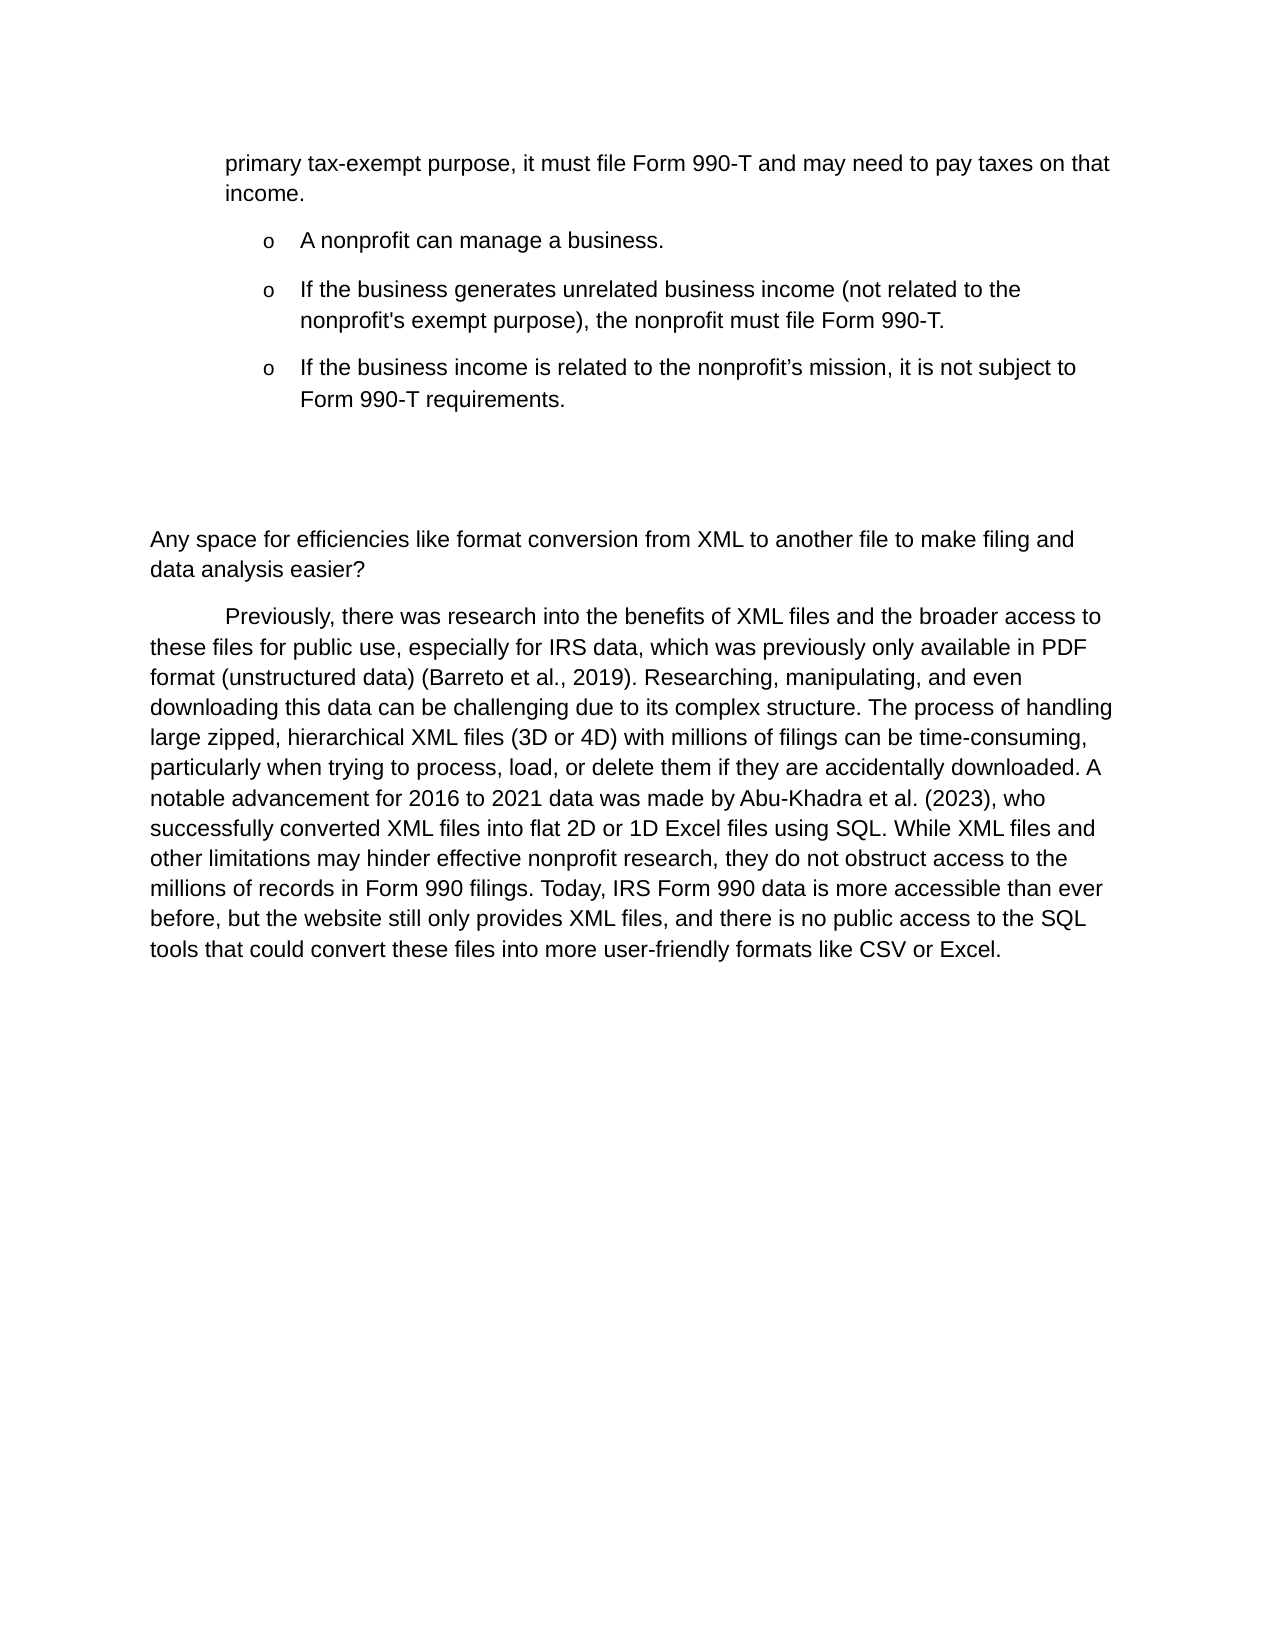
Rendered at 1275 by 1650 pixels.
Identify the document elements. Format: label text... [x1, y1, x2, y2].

text Previously, there was research into the benefits of XML files and the broader access to these files for public use, especially for IRS data, which was previously only available in PDF format (unstructured data) (Barreto et al., 2019). Researching, manipulating, and even downloading this data can be challenging due to its complex structure. The process of handling large zipped, hierarchical XML files (3D or 4D) with millions of filings can be time-consuming, particularly when trying to process, load, or delete them if they are accidentally downloaded. A notable advancement for 2016 to 2021 data was made by Abu-Khadra et al. (2023), who successfully converted XML files into flat 2D or 1D Excel files using SQL. While XML files and other limitations may hinder effective nonprofit research, they do not obstruct access to the millions of records in Form 990 filings. Today, IRS Form 990 data is more accessible than ever before, but the website still only provides XML files, and there is no public access to the SQL tools that could convert these files into more user-friendly formats like CSV or Excel. [150, 603, 1125, 962]
list If the business generates unrelated business income (not related to the nonprofit's exempt purpose), the nonprofit must file Form 990-T. [262, 276, 1125, 333]
list If the business income is related to the nonprofit’s mission, it is not subject to Form 990-T requirements. [262, 354, 1125, 412]
list A nonprofit can manage a business. [262, 227, 1125, 255]
text Any space for efficiencies like format conversion from XML to another file to make filing and data analysis easier? [150, 526, 1125, 583]
